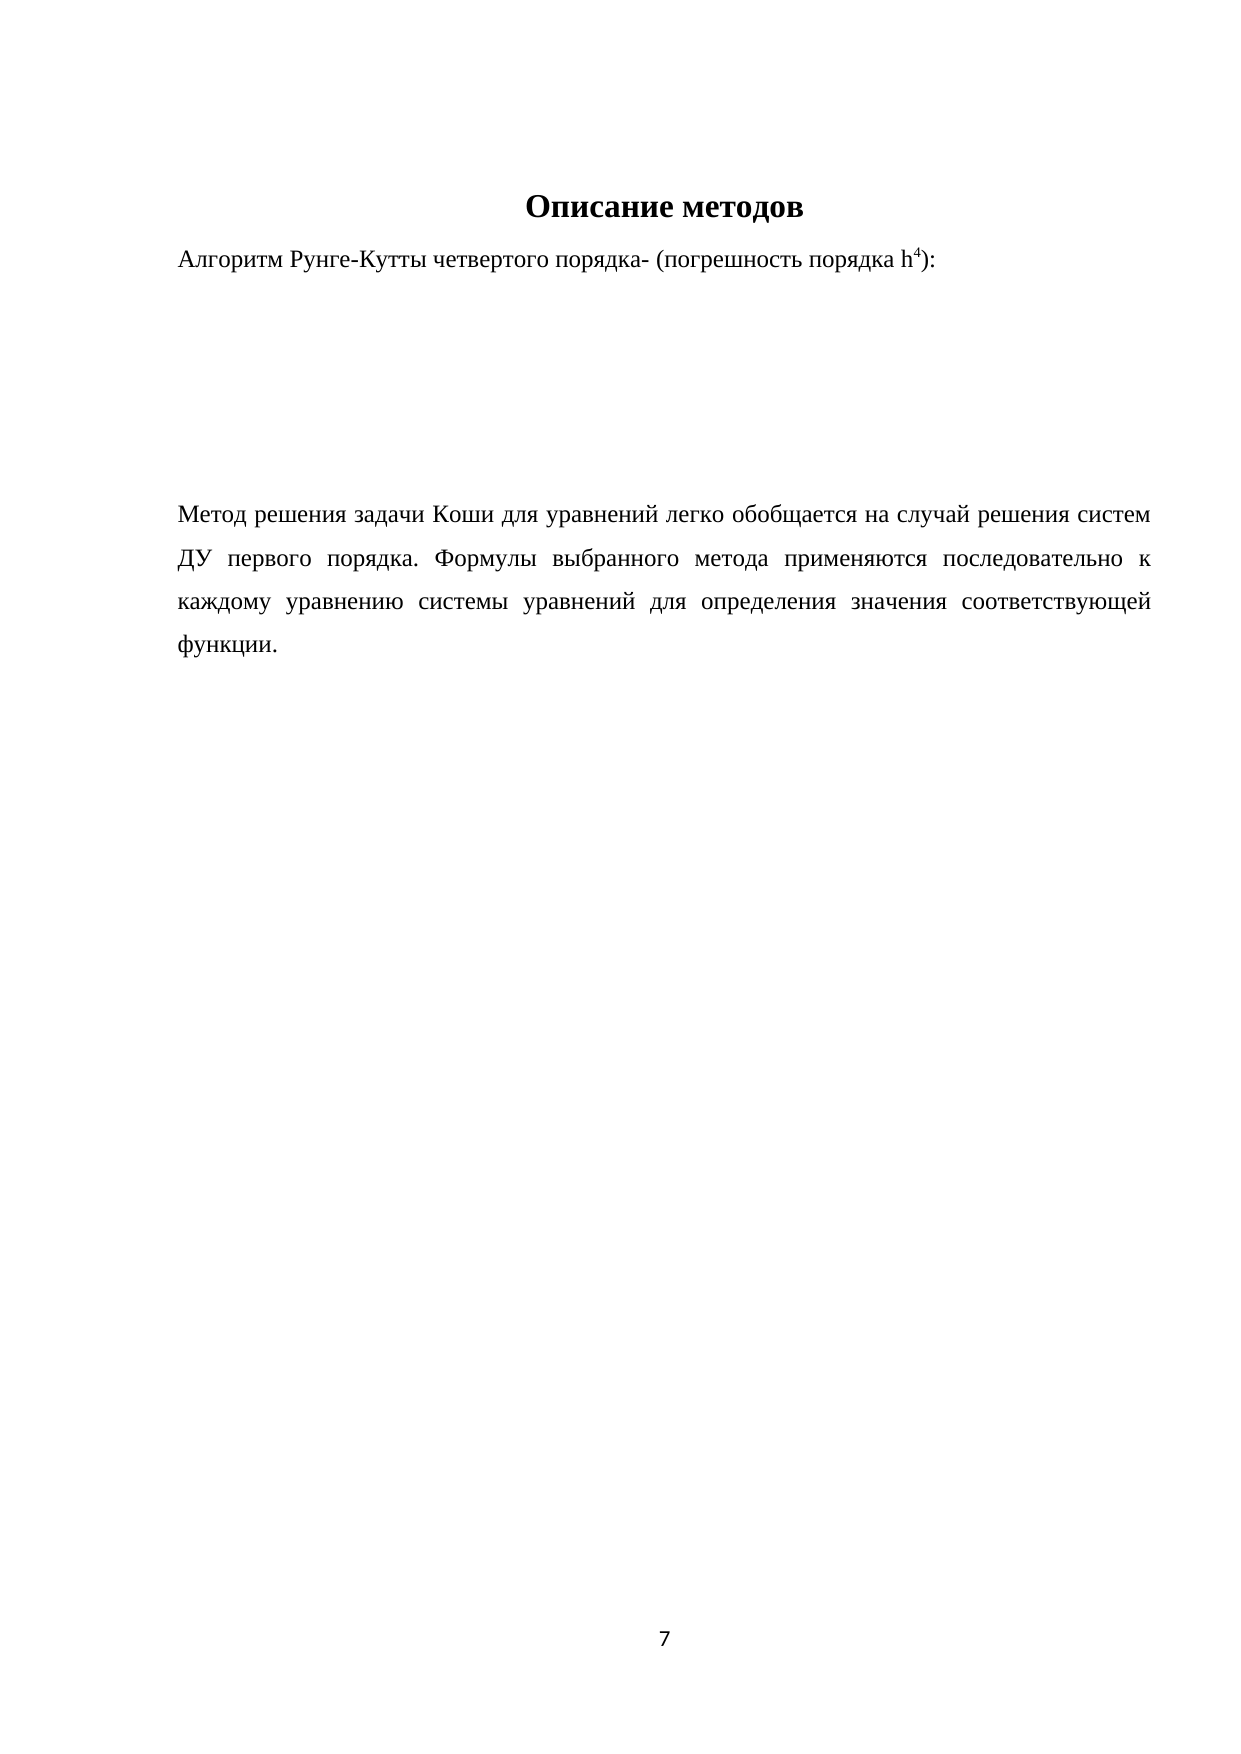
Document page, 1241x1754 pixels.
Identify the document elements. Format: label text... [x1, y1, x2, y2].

text Метод решения задачи Коши для уравнений легко обобщается на случай решения систем ДУ первого порядка. Формулы выбранного метода применяются последовательно к каждому уравнению системы уравнений для определения значения соответствующей функции. [177, 499, 1152, 658]
text Алгоритм Рунге-Кутты четвертого порядка- (погрешность порядка h4): [177, 244, 1152, 272]
subtitle Описание методов [177, 186, 1152, 224]
